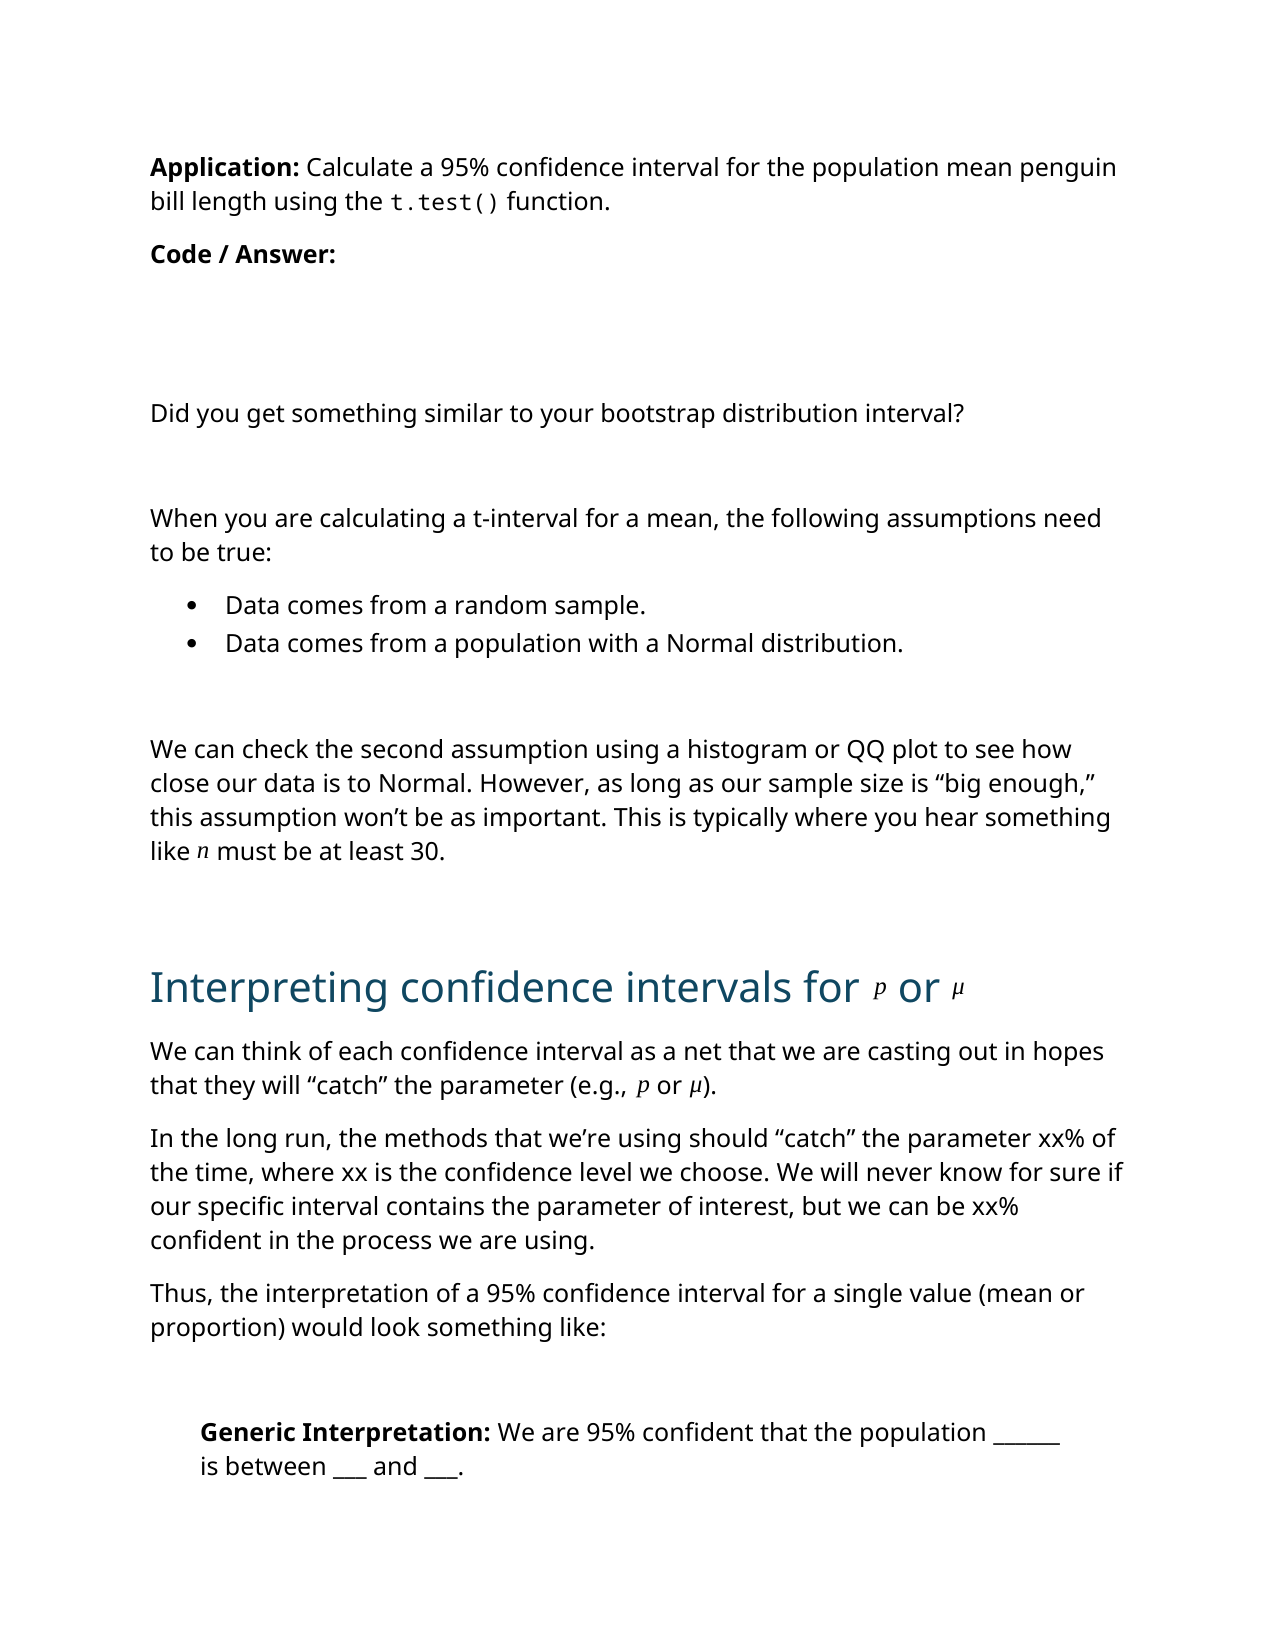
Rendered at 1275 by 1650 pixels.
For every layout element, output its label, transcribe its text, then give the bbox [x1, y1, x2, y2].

text Application: Calculate a 95% confidence interval for the population mean penguin bill length using the t.test() function. [150, 150, 1125, 218]
text We can check the second assumption using a histogram or QQ plot to see how close our data is to Normal. However, as long as our sample size is “big enough,” this assumption won’t be as important. This is typically where you hear something like must be at least 30. [150, 731, 1125, 867]
subtitle Interpreting confidence intervals for or [150, 958, 1125, 1014]
text In the long run, the methods that we’re using should “catch” the parameter xx% of the time, where xx is the confidence level we choose. We will never know for sure if our specific interval contains the parameter of interest, but we can be xx% confident in the process we are using. [150, 1120, 1125, 1256]
text Did you get something similar to your bootstrap distribution interval? [150, 395, 1125, 429]
text Code / Answer: [150, 237, 1125, 271]
text When you are calculating a t-interval for a mean, the following assumptions need to be true: [150, 501, 1125, 569]
text Generic Interpretation: We are 95% confident that the population ______ is between ___ and ___. [200, 1415, 1075, 1483]
text We can think of each confidence interval as a net that we are casting out in hopes that they will “catch” the parameter (e.g., or ). [150, 1033, 1125, 1101]
list Data comes from a random sample. [187, 588, 1125, 622]
text Thus, the interpretation of a 95% confidence interval for a single value (mean or proportion) would look something like: [150, 1275, 1125, 1343]
list Data comes from a population with a Normal distribution. [187, 626, 1125, 660]
